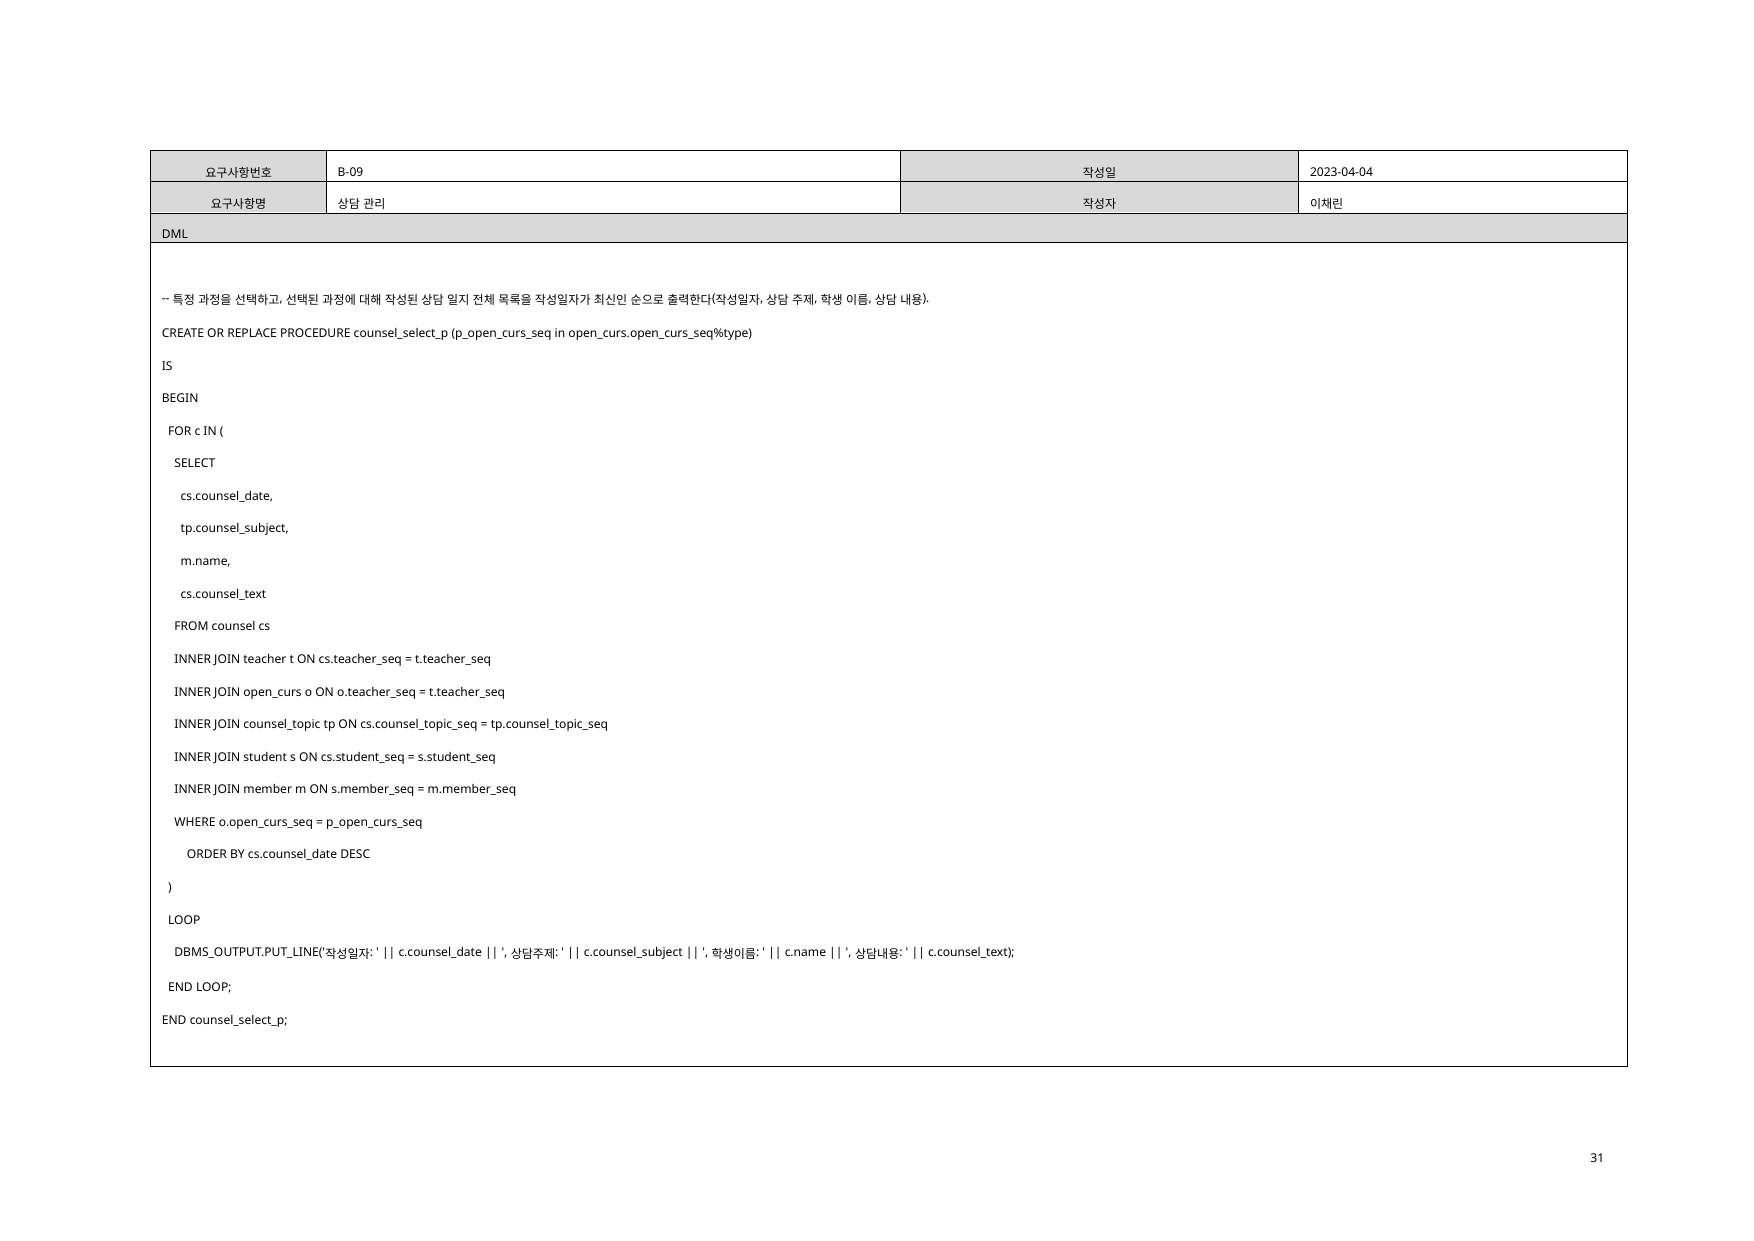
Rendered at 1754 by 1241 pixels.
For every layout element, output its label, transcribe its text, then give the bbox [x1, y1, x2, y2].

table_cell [151, 243, 1627, 1066]
table_cell 이채린 [1299, 182, 1627, 212]
table_header 요구사항번호 [151, 151, 326, 181]
table_cell 작성자 [901, 182, 1298, 212]
table_header 2023-04-04 [1299, 151, 1627, 181]
table_header B-09 [327, 151, 900, 181]
table_cell 요구사항명 [151, 182, 326, 212]
table_header 작성일 [901, 151, 1298, 181]
table_cell 상담 관리 [327, 182, 900, 212]
table_cell DML [151, 214, 1627, 242]
